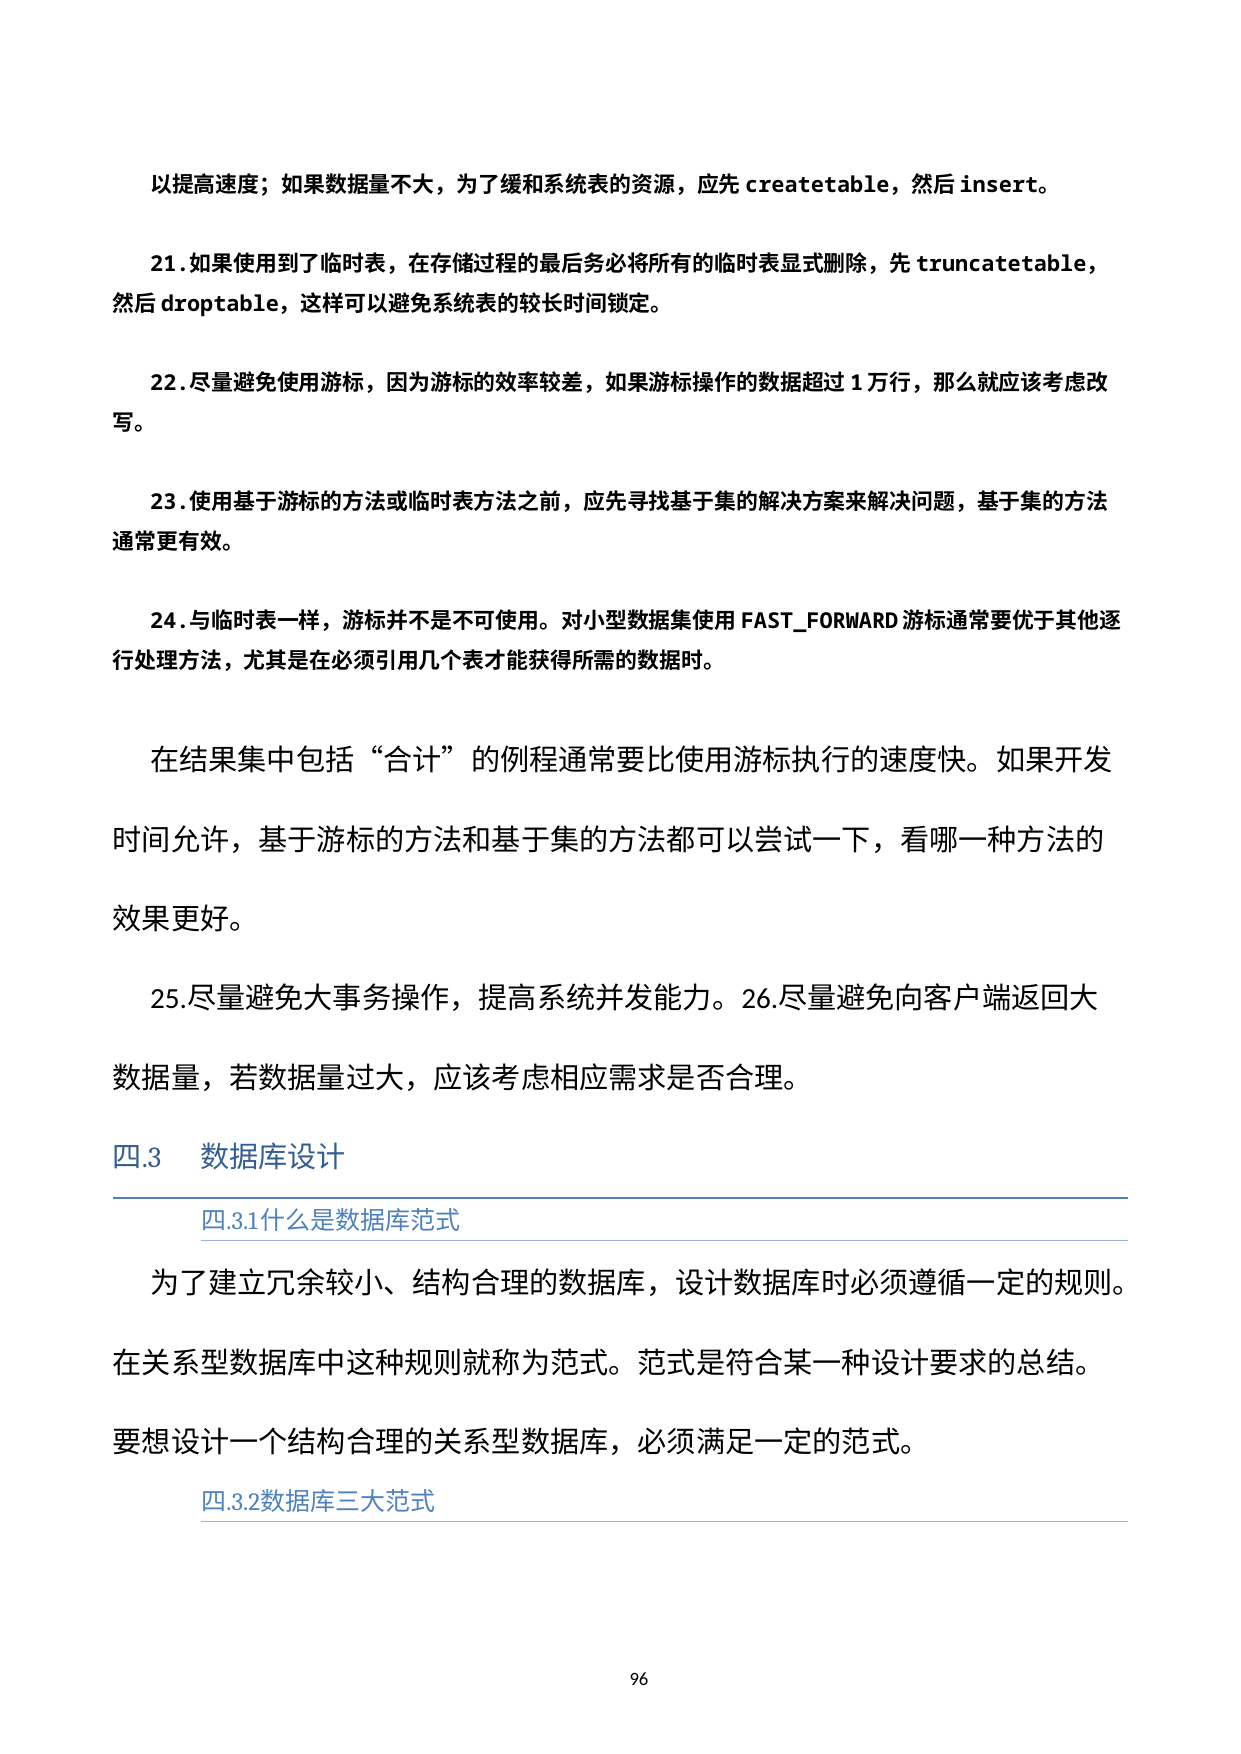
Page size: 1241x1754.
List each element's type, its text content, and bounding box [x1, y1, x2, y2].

text 在结果集中包括“合计”的例程通常要比使用游标执行的速度快。如果开发时间允许，基于游标的方法和基于集的方法都可以尝试一下，看哪一种方法的效果更好。 [112, 718, 1128, 956]
text 25.尽量避免大事务操作，提高系统并发能力。26.尽量避免向客户端返回大数据量，若数据量过大，应该考虑相应需求是否合理。 [112, 956, 1128, 1115]
subtitle 什么是数据库范式 [201, 1199, 1128, 1240]
subtitle 数据库设计 [112, 1115, 1128, 1199]
text 22.尽量避免使用游标，因为游标的效率较差，如果游标操作的数据超过1万行，那么就应该考虑改写。 [112, 361, 1128, 440]
text 为了建立冗余较小、结构合理的数据库，设计数据库时必须遵循一定的规则。在关系型数据库中这种规则就称为范式。范式是符合某一种设计要求的总结。要想设计一个结构合理的关系型数据库，必须满足一定的范式。 [112, 1241, 1128, 1479]
text 以提高速度；如果数据量不大，为了缓和系统表的资源，应先createtable，然后insert。 [112, 163, 1128, 202]
subtitle 数据库三大范式 [201, 1479, 1128, 1521]
text 23.使用基于游标的方法或临时表方法之前，应先寻找基于集的解决方案来解决问题，基于集的方法通常更有效。 [112, 480, 1128, 559]
text 24.与临时表一样，游标并不是不可使用。对小型数据集使用FAST_FORWARD游标通常要优于其他逐行处理方法，尤其是在必须引用几个表才能获得所需的数据时。 [112, 599, 1128, 678]
text 21.如果使用到了临时表，在存储过程的最后务必将所有的临时表显式删除，先truncatetable，然后droptable，这样可以避免系统表的较长时间锁定。 [112, 242, 1128, 321]
